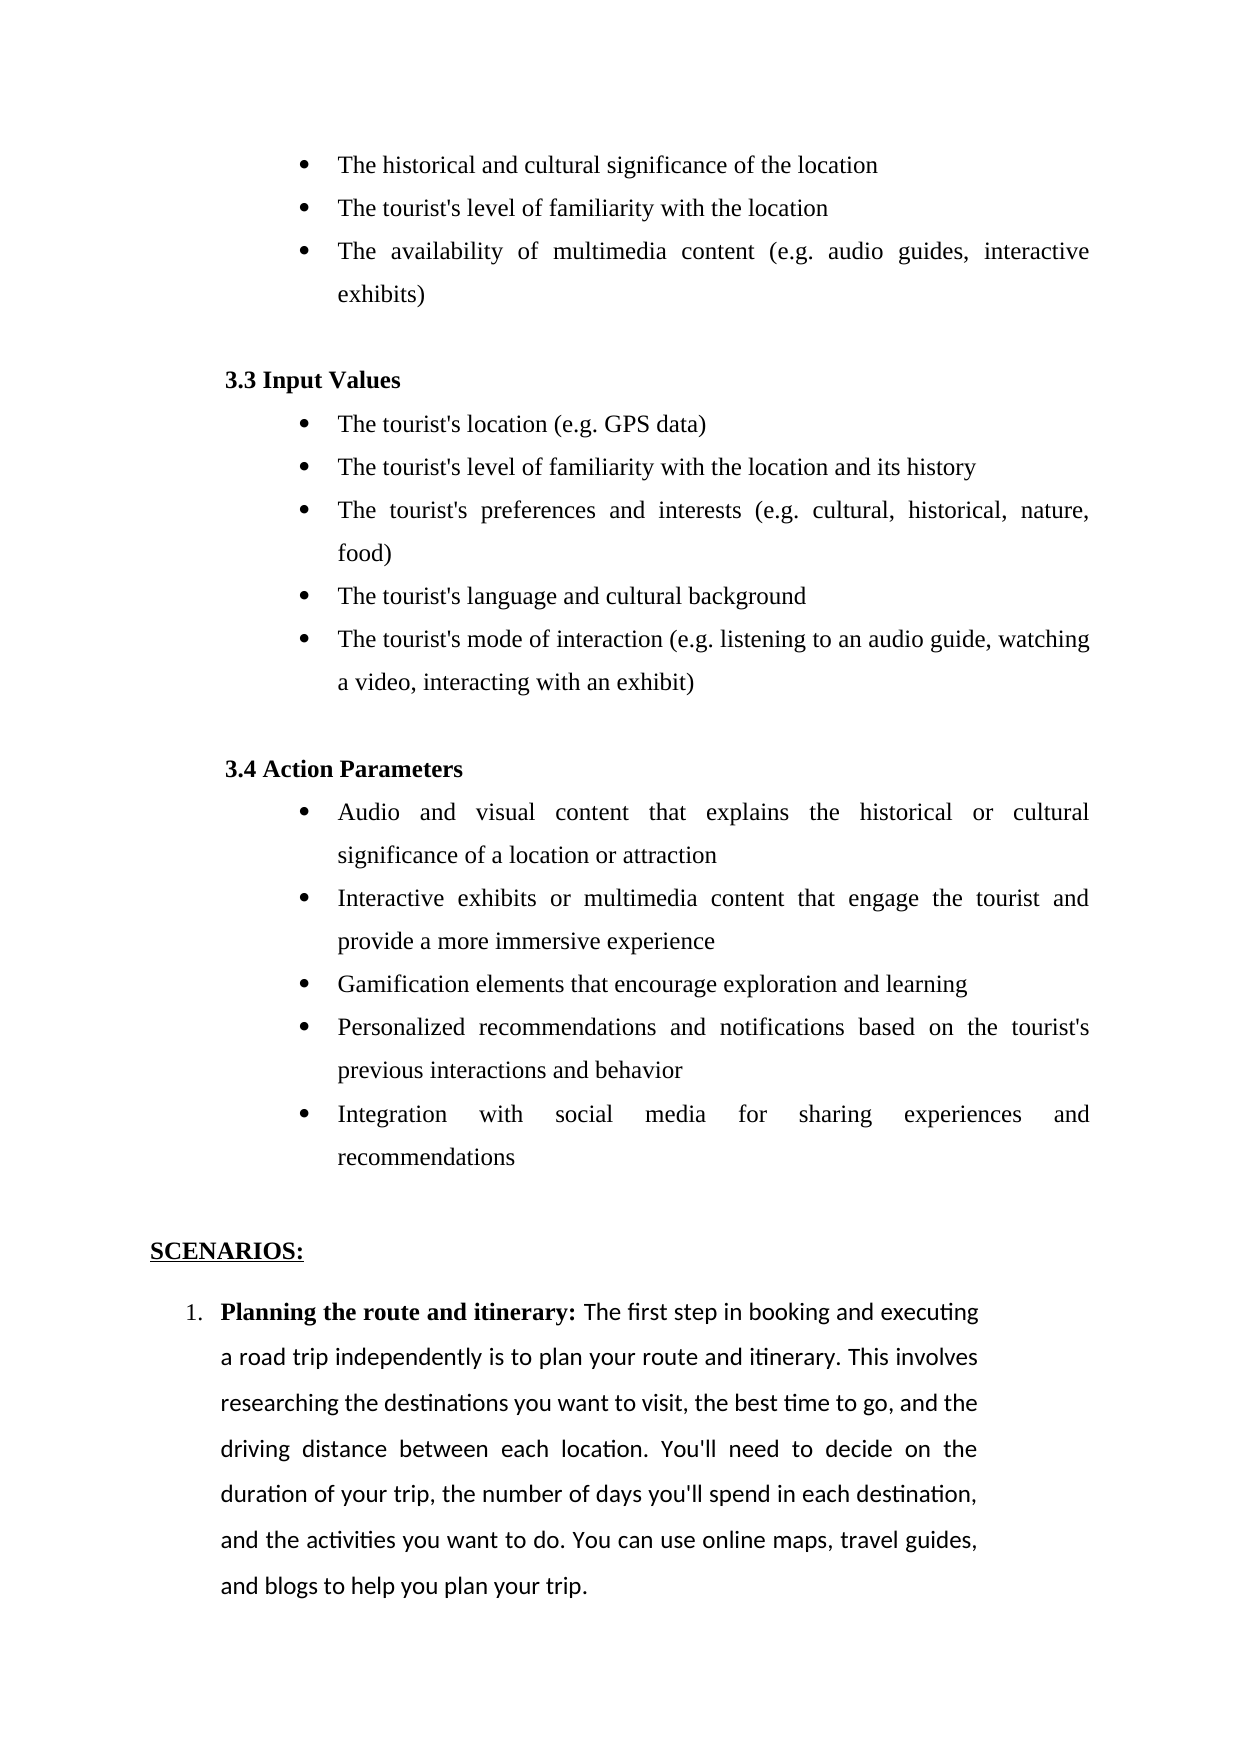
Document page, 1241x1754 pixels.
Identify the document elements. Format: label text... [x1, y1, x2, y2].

list The tourist's language and cultural background [300, 581, 1090, 610]
list The tourist's mode of interaction (e.g. listening to an audio guide, watching a video, interacting with an exhibit) [300, 624, 1090, 696]
text SCENARIOS: [150, 1236, 1090, 1264]
list Audio and visual content that explains the historical or cultural significance of a location or attraction [300, 797, 1090, 869]
list The tourist's preferences and interests (e.g. cultural, historical, nature, food) [300, 495, 1090, 567]
list Personalized recommendations and notifications based on the tourist's previous interactions and behavior [300, 1012, 1090, 1084]
list Integration with social media for sharing experiences and recommendations [300, 1099, 1090, 1171]
list Action Parameters [225, 754, 1090, 782]
list The tourist's location (e.g. GPS data) [300, 409, 1090, 437]
list The tourist's level of familiarity with the location [300, 193, 1090, 222]
list Gamification elements that encourage exploration and learning [300, 969, 1090, 998]
list Interactive exhibits or multimedia content that engage the tourist and provide a more immersive experience [300, 883, 1090, 955]
list Input Values [225, 366, 1090, 394]
list Planning the route and itinerary: The first step in booking and executing a road trip independently is to plan your route and itinerary. This involves researching the destinations you want to visit, the best time to go, and the driving distance between each location. You'll need to decide on the duration of your trip, the number of days you'll spend in each destination, and the activities you want to do. You can use online maps, travel guides, and blogs to help you plan your trip. [185, 1296, 979, 1601]
list The availability of multimedia content (e.g. audio guides, interactive exhibits) [300, 236, 1090, 308]
list The historical and cultural significance of the location [300, 150, 1090, 179]
list The tourist's level of familiarity with the location and its history [300, 452, 1090, 481]
